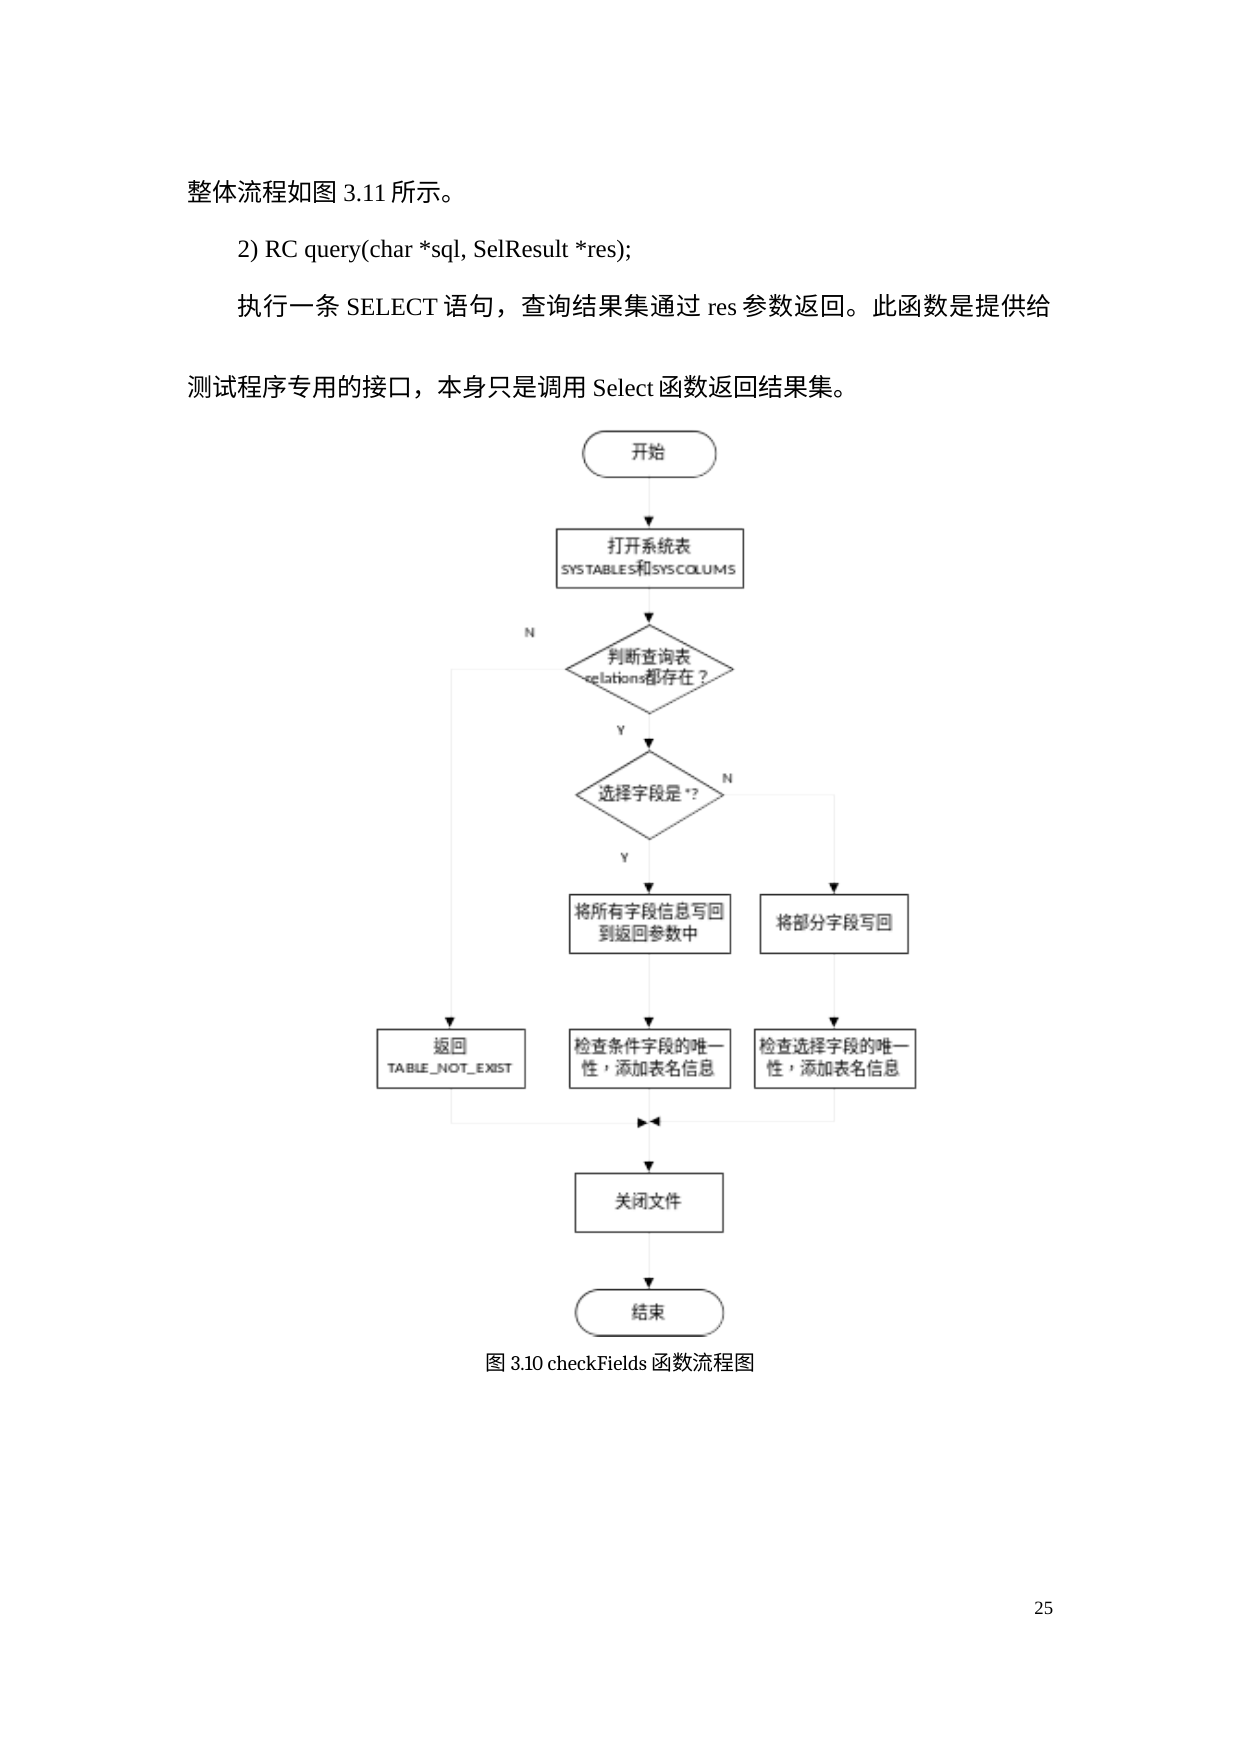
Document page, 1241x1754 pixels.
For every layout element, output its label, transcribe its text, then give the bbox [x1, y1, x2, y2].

text 执行一条SELECT语句，查询结果集通过res参数返回。此函数是提供给测试程序专用的接口，本身只是调用Select函数返回结果集。 [187, 272, 1053, 418]
text 2) RC query(char *sql, SelResult *res); [187, 232, 1053, 265]
